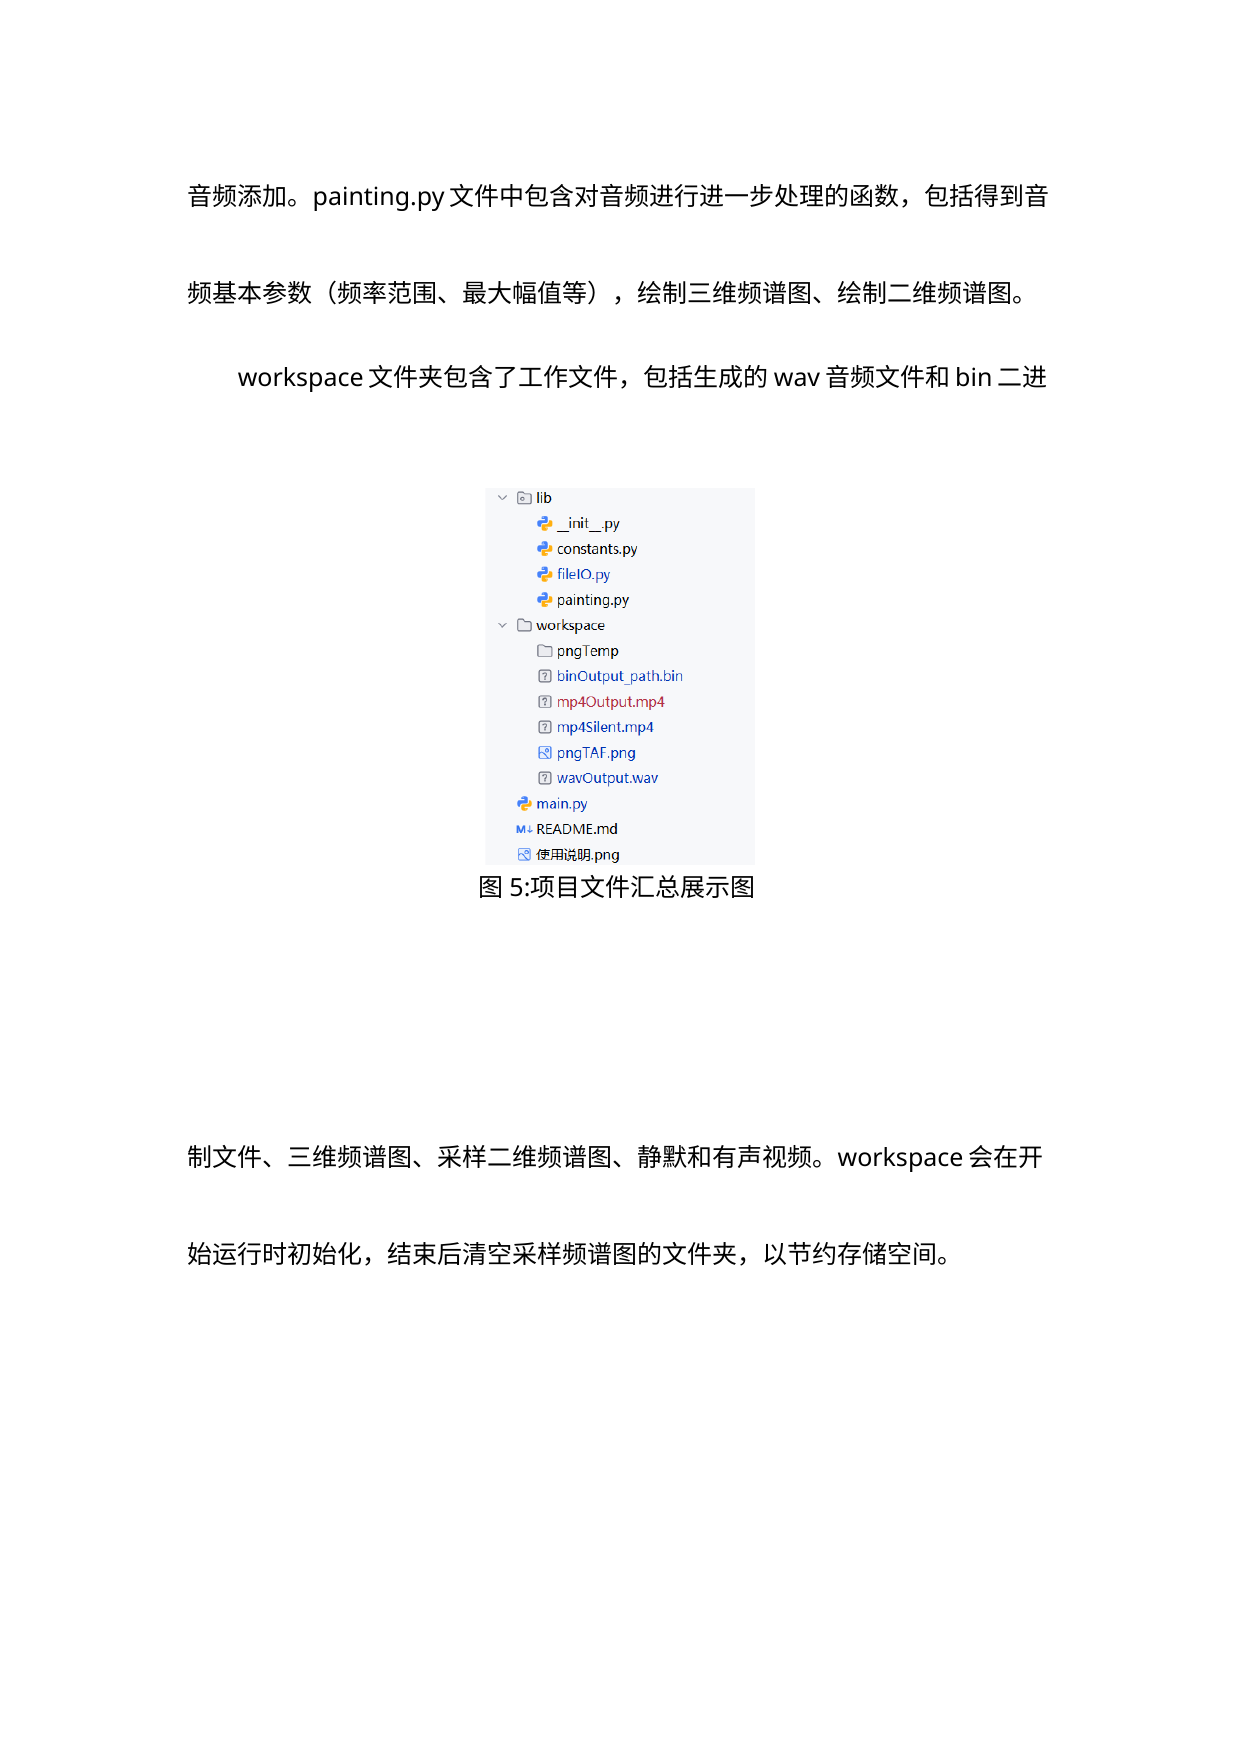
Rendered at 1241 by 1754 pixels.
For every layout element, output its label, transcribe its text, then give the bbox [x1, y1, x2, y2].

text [187, 162, 1053, 324]
picture [485, 488, 755, 865]
text workspace文件夹包含了工作文件，包括生成的wav音频文件和bin二进制文件、三维频谱图、采样二维频谱图、静默和有声视频。workspace会在开始运行时初始化，结束后清空采样频谱图的文件夹，以节约存储空间。 [187, 343, 1053, 1285]
